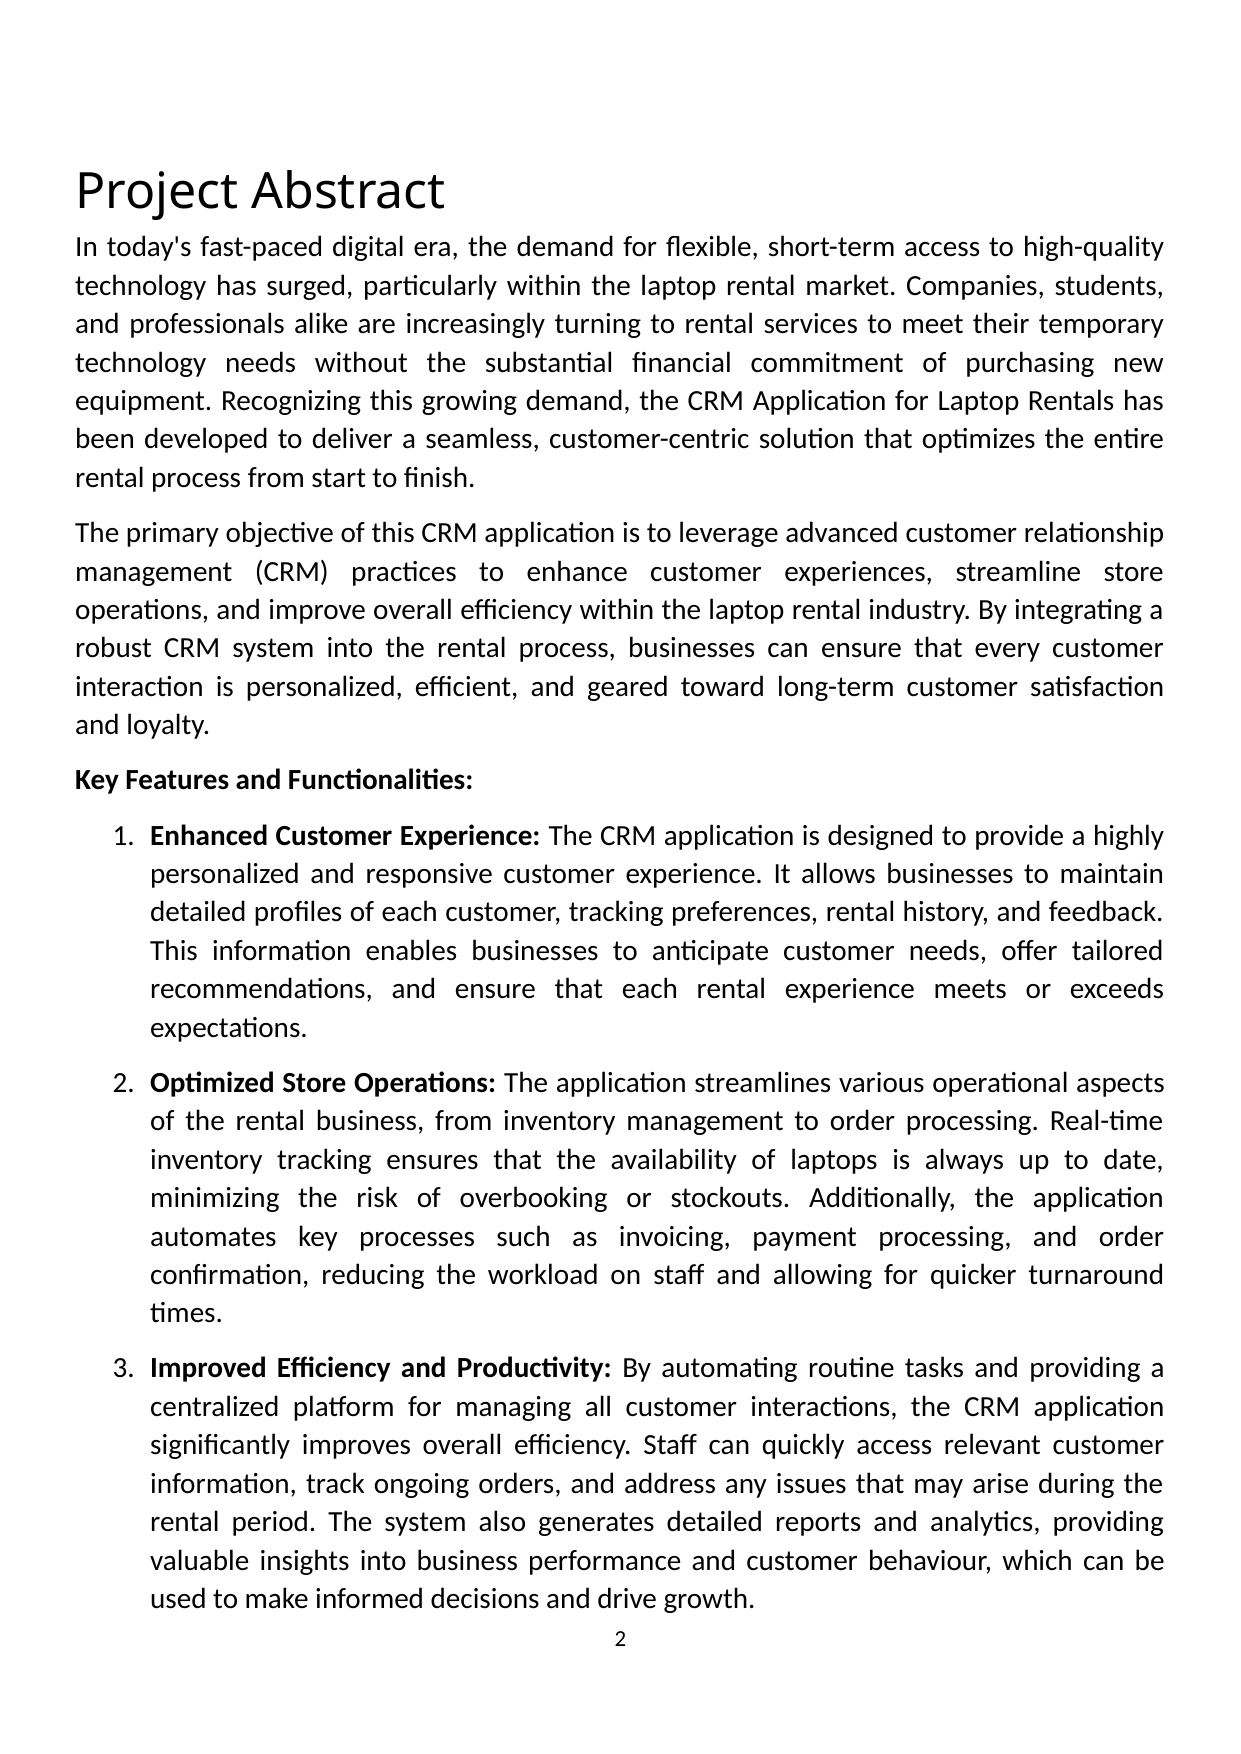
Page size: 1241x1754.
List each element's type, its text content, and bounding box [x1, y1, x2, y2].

list Optimized Store Operations: The application streamlines various operational aspects of the rental business, from inventory management to order processing. Real-time inventory tracking ensures that the availability of laptops is always up to date, minimizing the risk of overbooking or stockouts. Additionally, the application automates key processes such as invoicing, payment processing, and order confirmation, reducing the workload on staff and allowing for quicker turnaround times. [112, 1064, 1165, 1330]
list Enhanced Customer Experience: The CRM application is designed to provide a highly personalized and responsive customer experience. It allows businesses to maintain detailed profiles of each customer, tracking preferences, rental history, and feedback. This information enables businesses to anticipate customer needs, offer tailored recommendations, and ensure that each rental experience meets or exceeds expectations. [112, 817, 1165, 1044]
list Improved Efficiency and Productivity: By automating routine tasks and providing a centralized platform for managing all customer interactions, the CRM application significantly improves overall efficiency. Staff can quickly access relevant customer information, track ongoing orders, and address any issues that may arise during the rental period. The system also generates detailed reports and analytics, providing valuable insights into business performance and customer behaviour, which can be used to make informed decisions and drive growth. [112, 1349, 1165, 1616]
text In today's fast-paced digital era, the demand for flexible, short-term access to high-quality technology has surged, particularly within the laptop rental market. Companies, students, and professionals alike are increasingly turning to rental services to meet their temporary technology needs without the substantial financial commitment of purchasing new equipment. Recognizing this growing demand, the CRM Application for Laptop Rentals has been developed to deliver a seamless, customer-centric solution that optimizes the entire rental process from start to finish. [75, 228, 1165, 495]
subtitle Project Abstract [75, 155, 1165, 223]
text Key Features and Functionalities: [75, 761, 1165, 797]
text The primary objective of this CRM application is to leverage advanced customer relationship management (CRM) practices to enhance customer experiences, streamline store operations, and improve overall efficiency within the laptop rental industry. By integrating a robust CRM system into the rental process, businesses can ensure that every customer interaction is personalized, efficient, and geared toward long-term customer satisfaction and loyalty. [75, 514, 1165, 742]
